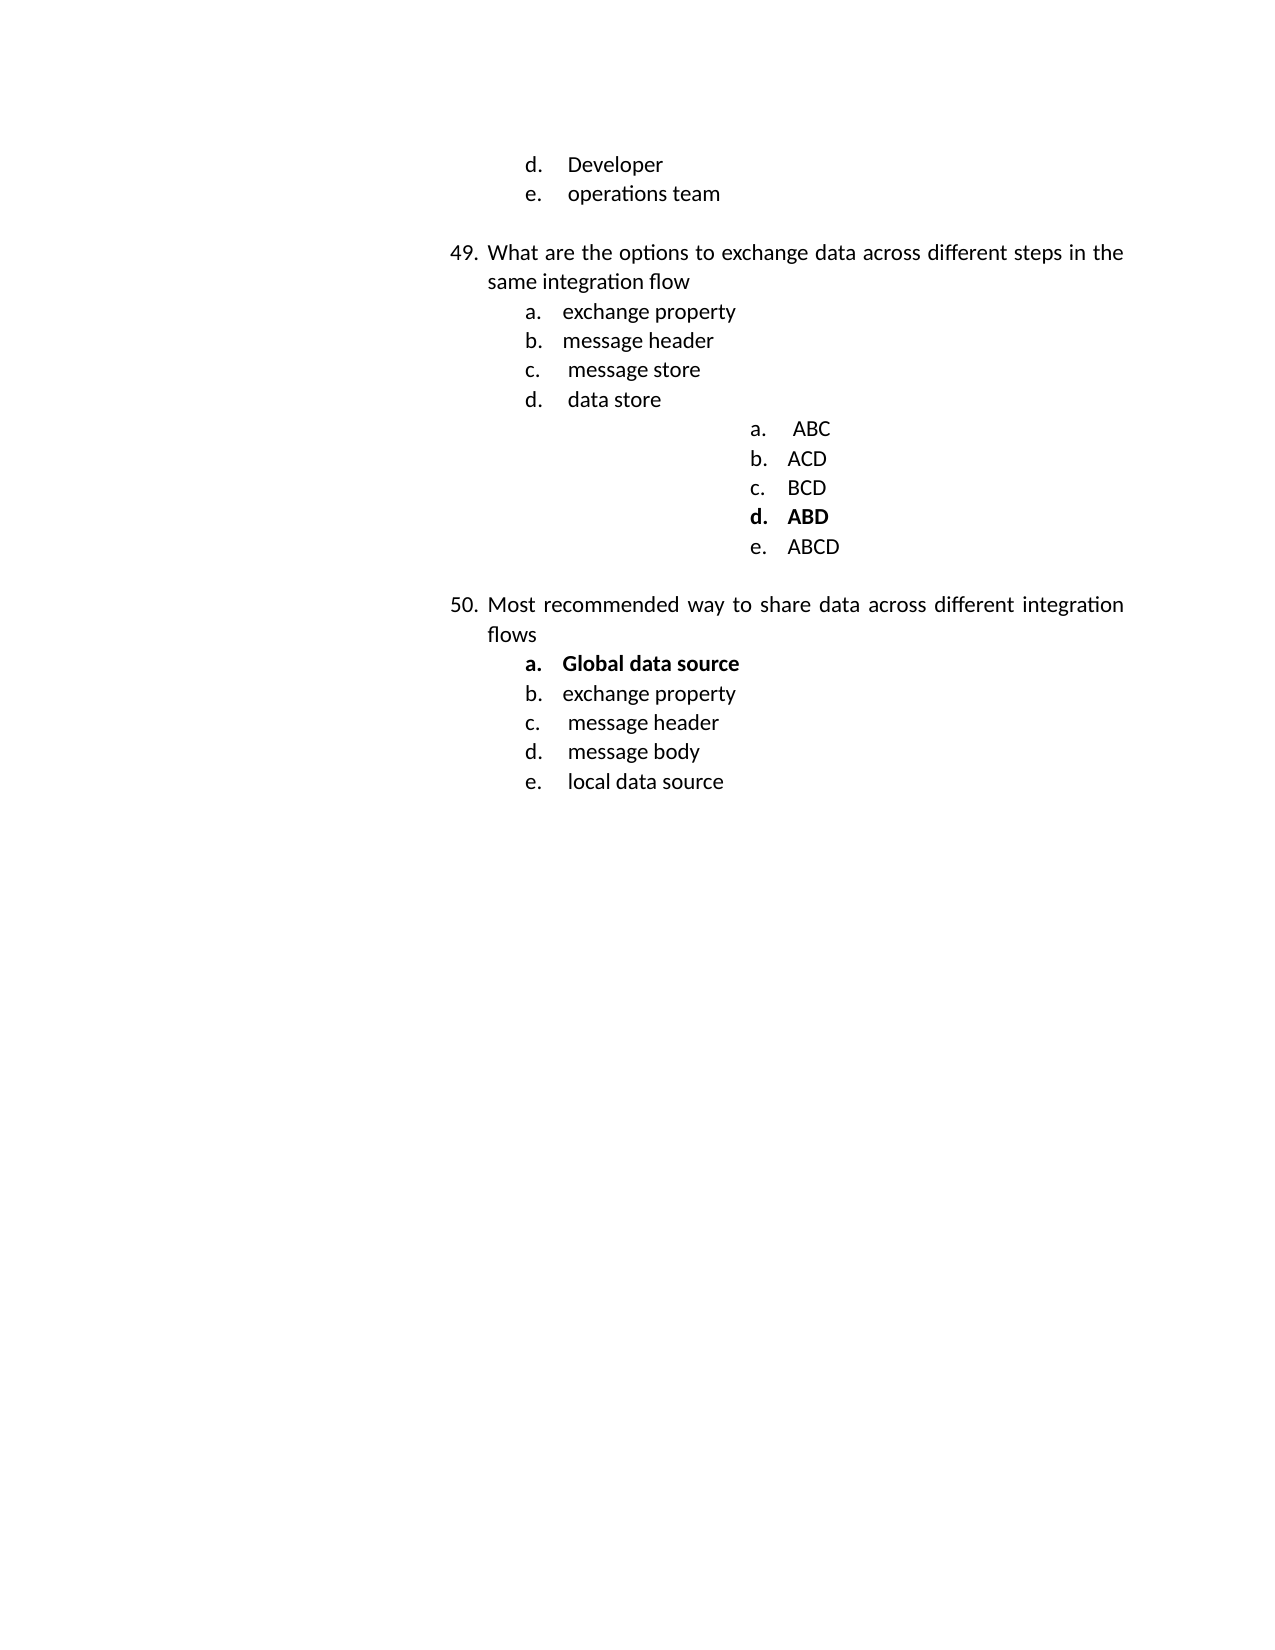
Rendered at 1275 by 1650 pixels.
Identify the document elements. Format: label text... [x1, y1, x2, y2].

list ABCD [750, 532, 1125, 560]
list Developer [525, 150, 1125, 178]
list exchange property [525, 679, 1125, 707]
list ABC [750, 414, 1125, 442]
list data store [525, 385, 1125, 413]
list ABD [750, 502, 1125, 531]
list What are the options to exchange data across different steps in the same integration flow [450, 238, 1125, 296]
list message header [525, 708, 1125, 736]
list local data source [525, 767, 1125, 795]
list BCD [750, 473, 1125, 501]
list message body [525, 737, 1125, 766]
list ACD [750, 444, 1125, 472]
list Most recommended way to share data across different integration flows [450, 591, 1125, 648]
list message header [525, 326, 1125, 354]
list Global data source [525, 649, 1125, 677]
list exchange property [525, 297, 1125, 325]
list operations team [525, 179, 1125, 207]
list message store [525, 356, 1125, 384]
